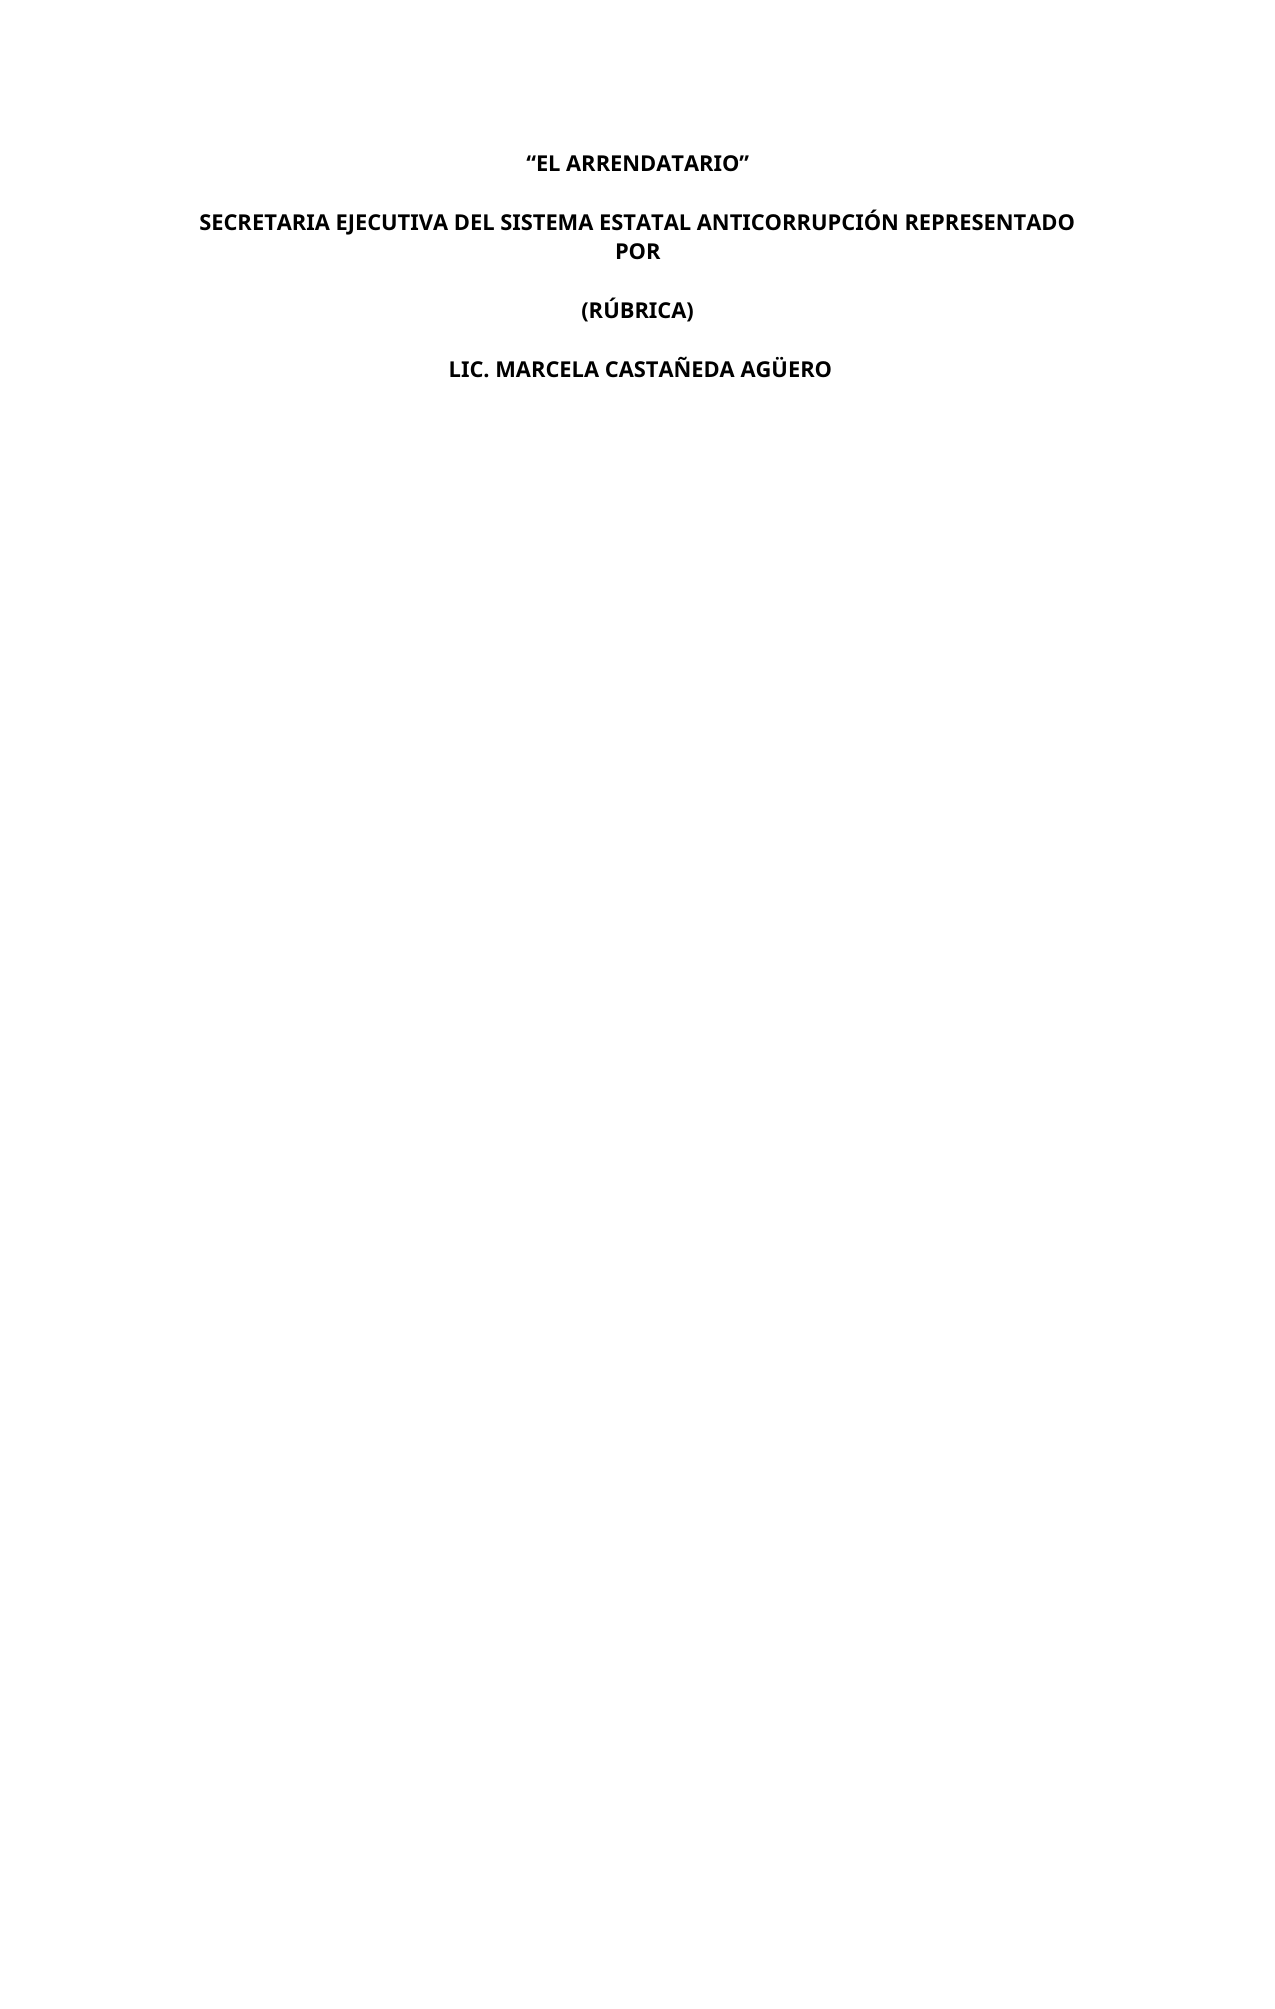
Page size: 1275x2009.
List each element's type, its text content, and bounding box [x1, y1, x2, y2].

text LIC. MARCELA CASTAÑEDA AGÜERO [177, 354, 1098, 384]
text “EL ARRENDATARIO” [177, 148, 1098, 177]
text SECRETARIA EJECUTIVA DEL SISTEMA ESTATAL ANTICORRUPCIÓN REPRESENTADO POR [177, 207, 1098, 266]
text (RÚBRICA) [177, 295, 1098, 325]
